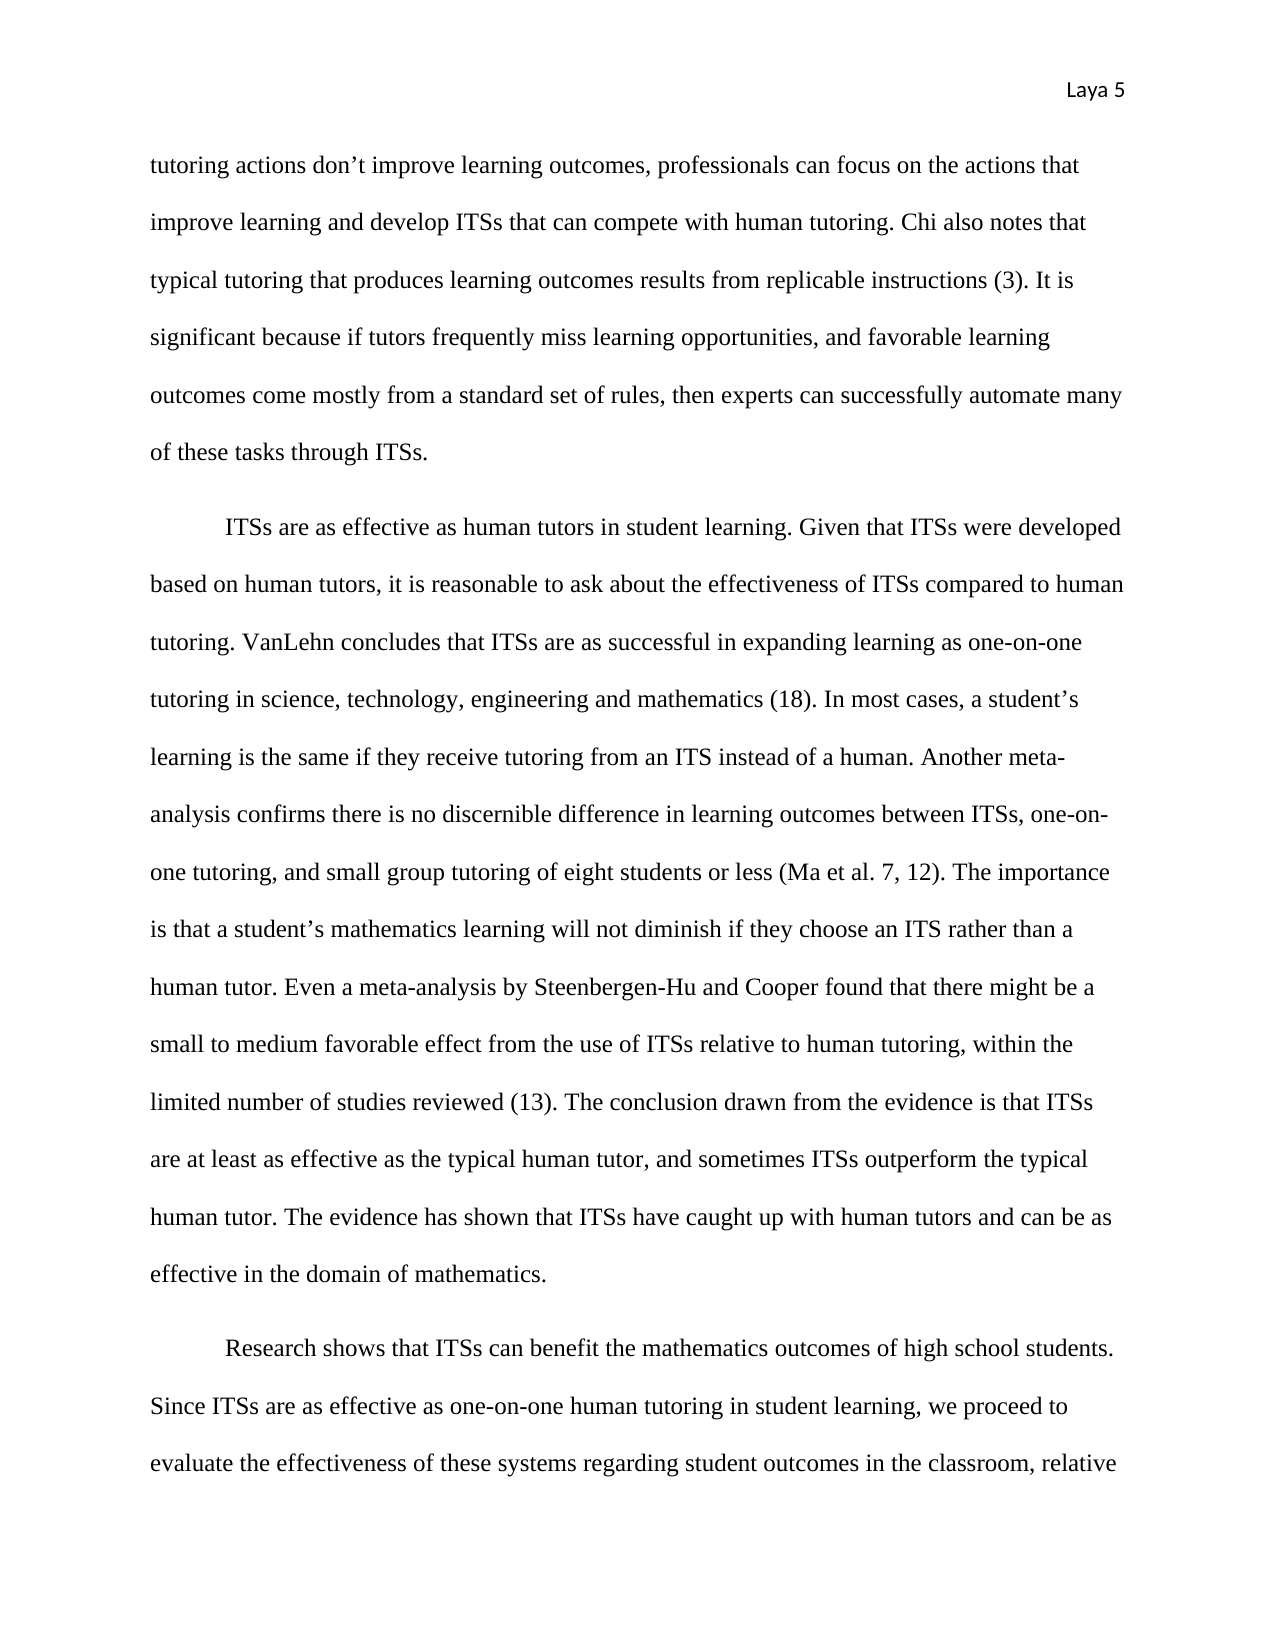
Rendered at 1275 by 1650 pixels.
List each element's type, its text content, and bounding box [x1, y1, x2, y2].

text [150, 1333, 1125, 1477]
text ITSs are as effective as human tutors in student learning. Given that ITSs were developed based on human tutors, it is reasonable to ask about the effectiveness of ITSs compared to human tutoring. VanLehn concludes that ITSs are as successful in expanding learning as one-on-one tutoring in science, technology, engineering and mathematics (18). In most cases, a student’s learning is the same if they receive tutoring from an ITS instead of a human. Another meta-analysis confirms there is no discernible difference in learning outcomes between ITSs, one-on-one tutoring, and small group tutoring of eight students or less (Ma et al. 7, 12). The importance is that a student’s mathematics learning will not diminish if they choose an ITS rather than a human tutor. Even a meta-analysis by Steenbergen-Hu and Cooper found that there might be a small to medium favorable effect from the use of ITSs relative to human tutoring, within the limited number of studies reviewed (13). The conclusion drawn from the evidence is that ITSs are at least as effective as the typical human tutor, and sometimes ITSs outperform the typical human tutor. The evidence has shown that ITSs have caught up with human tutors and can be as effective in the domain of mathematics. [150, 512, 1125, 1288]
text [150, 150, 1125, 466]
